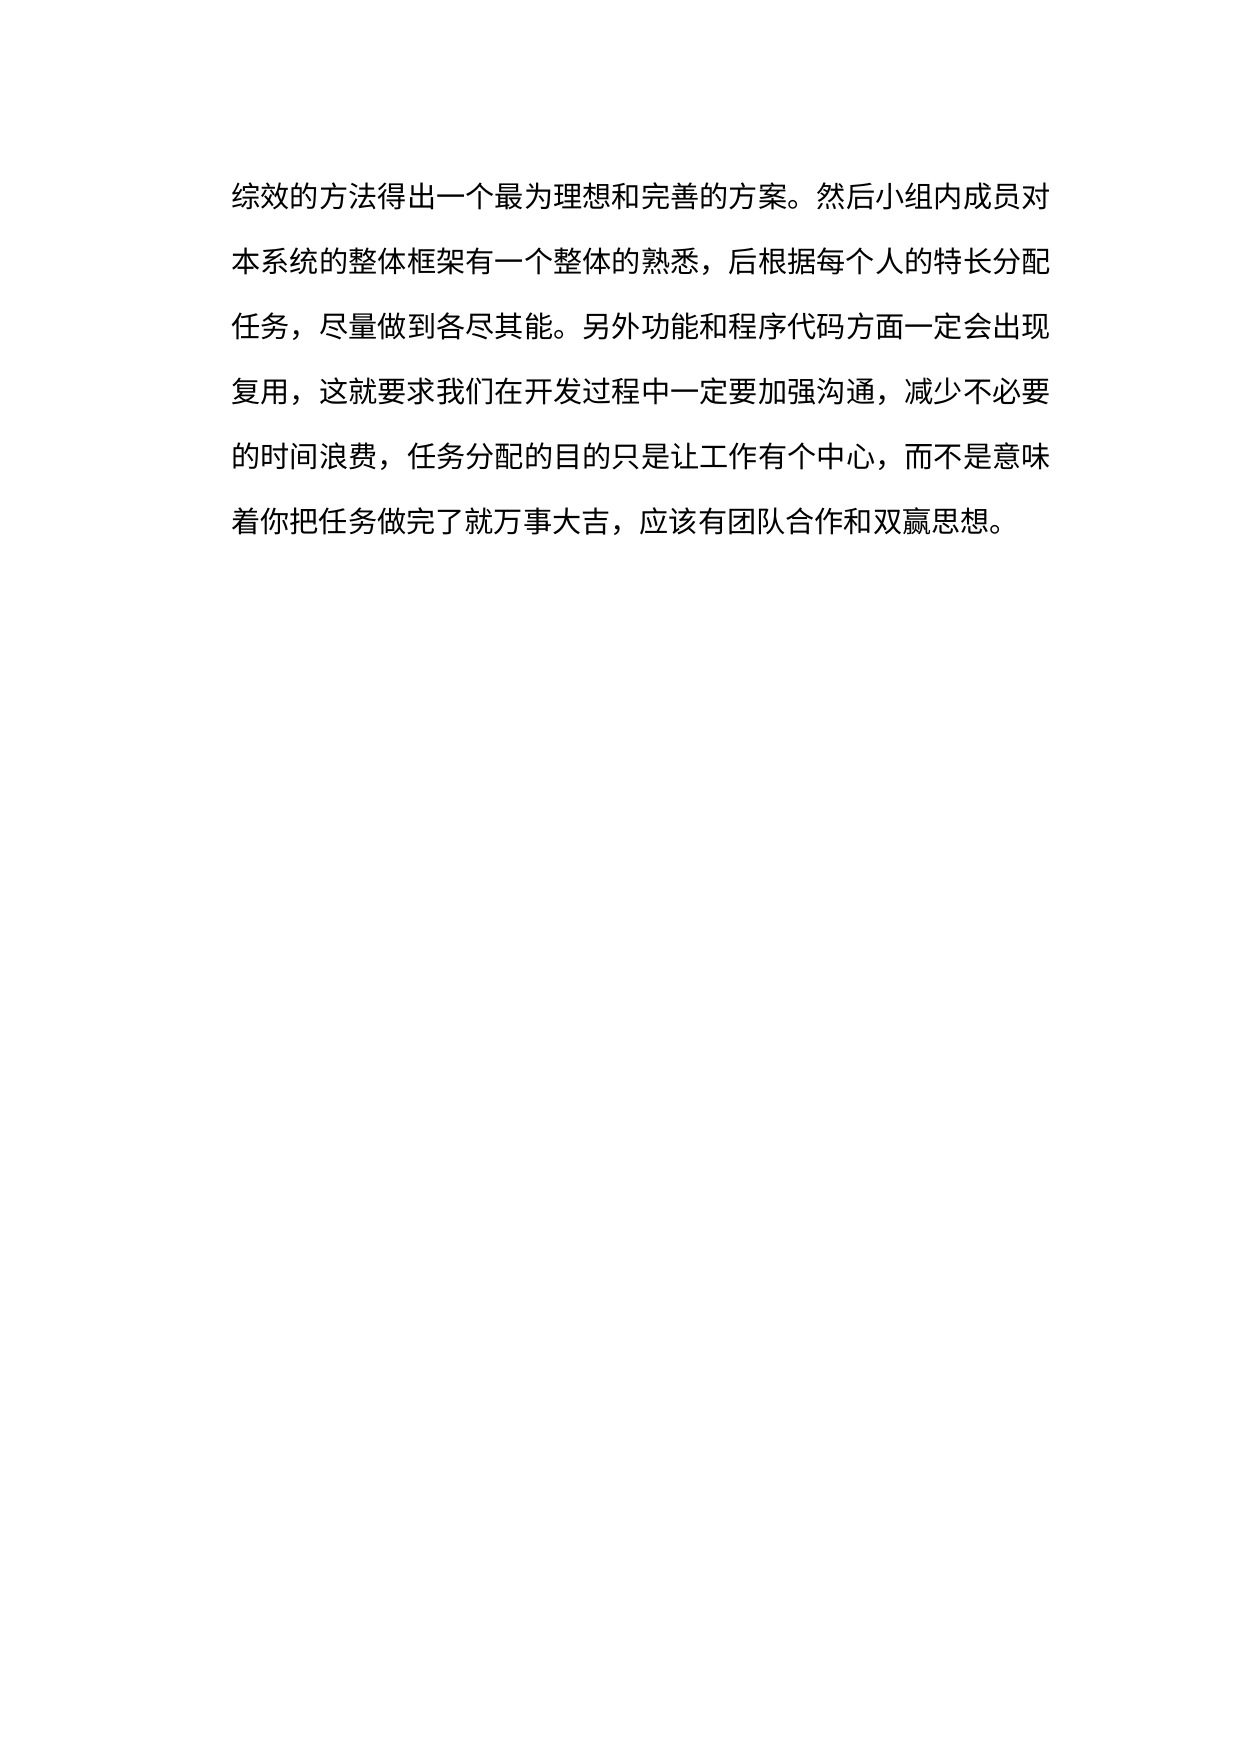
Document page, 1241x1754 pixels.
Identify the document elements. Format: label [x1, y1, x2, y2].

text [231, 162, 1053, 552]
